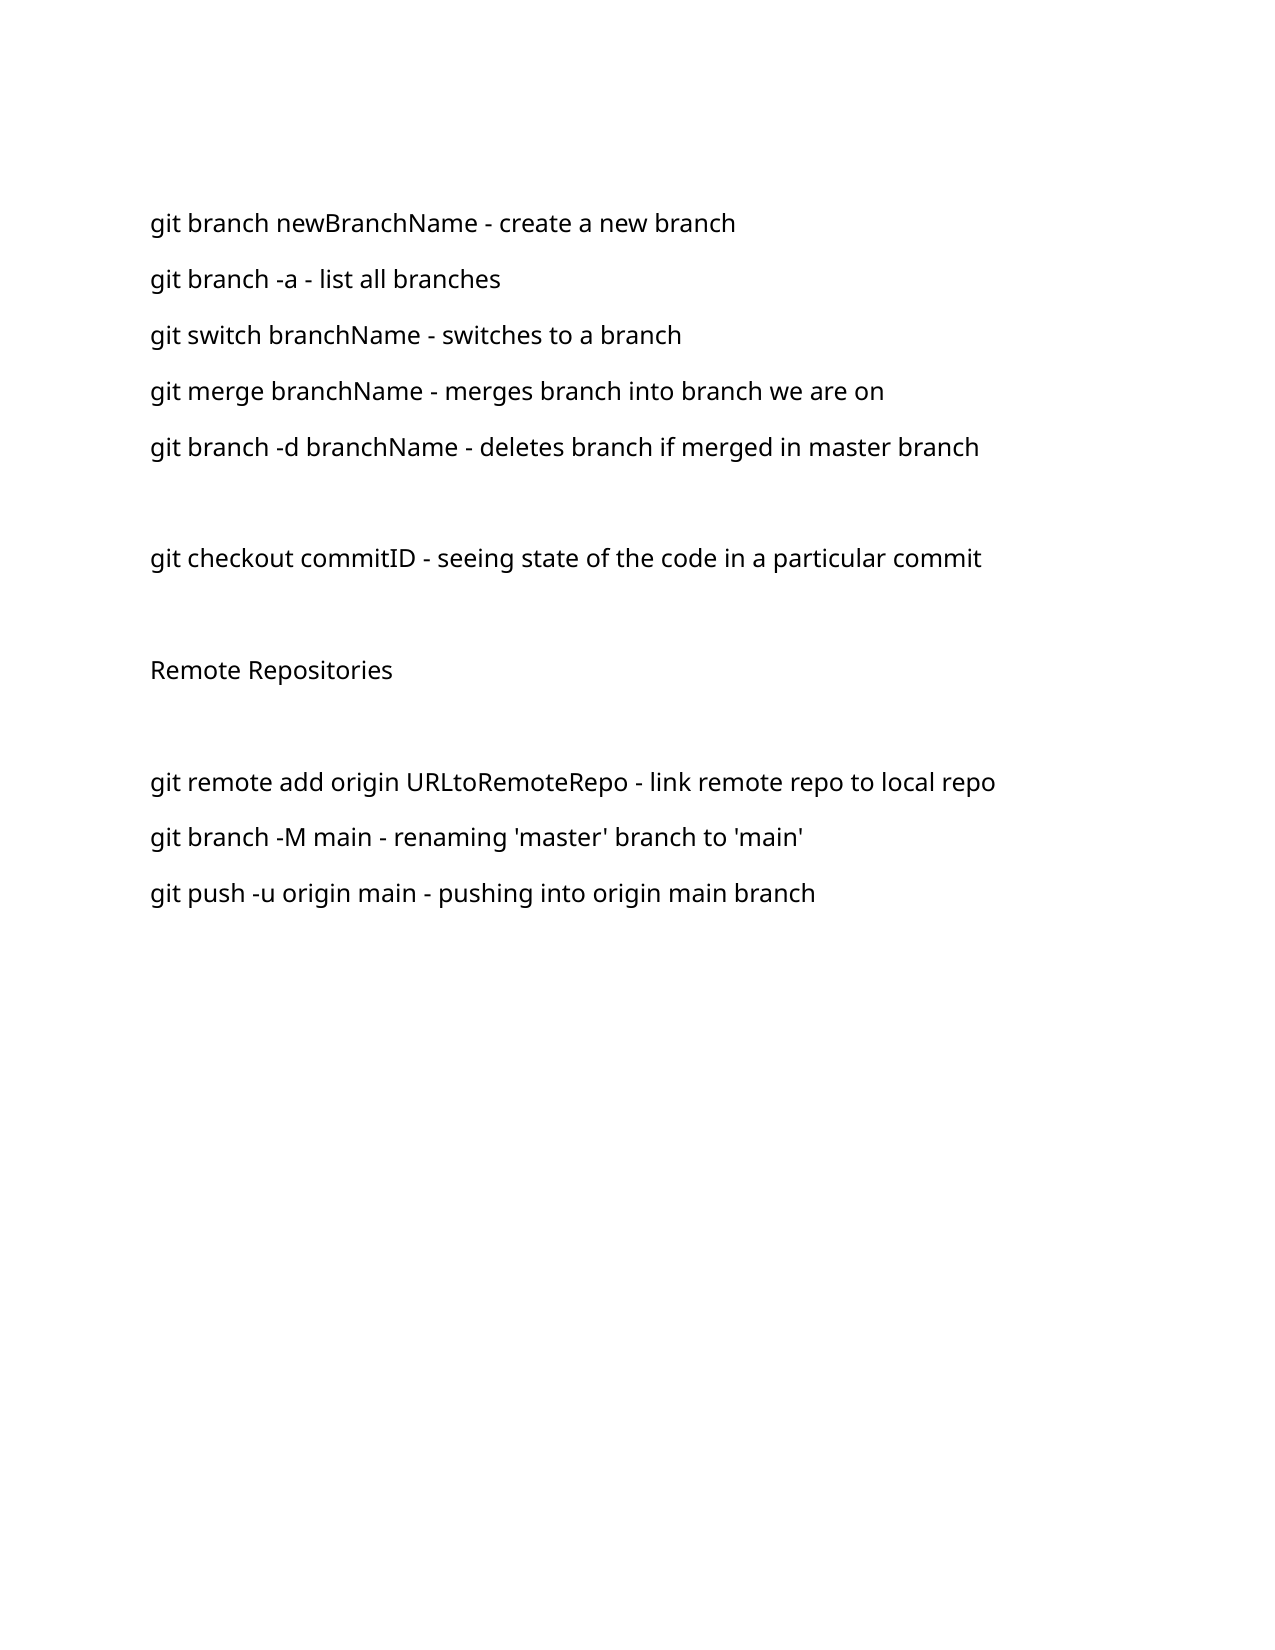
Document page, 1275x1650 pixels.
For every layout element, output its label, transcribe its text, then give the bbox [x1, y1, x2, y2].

text Remote Repositories [150, 652, 1125, 687]
text git branch -a - list all branches [150, 262, 1125, 296]
text git branch -M main - renaming 'master' branch to 'main' [150, 820, 1125, 854]
text git branch -d branchName - deletes branch if merged in master branch [150, 429, 1125, 463]
text git branch newBranchName - create a new branch [150, 206, 1125, 240]
text git push -u origin main - pushing into origin main branch [150, 876, 1125, 910]
text git merge branchName - merges branch into branch we are on [150, 373, 1125, 407]
text git remote add origin URLtoRemoteRepo - link remote repo to local repo [150, 764, 1125, 798]
text git switch branchName - switches to a branch [150, 317, 1125, 352]
text git checkout commitID - seeing state of the code in a particular commit [150, 541, 1125, 575]
